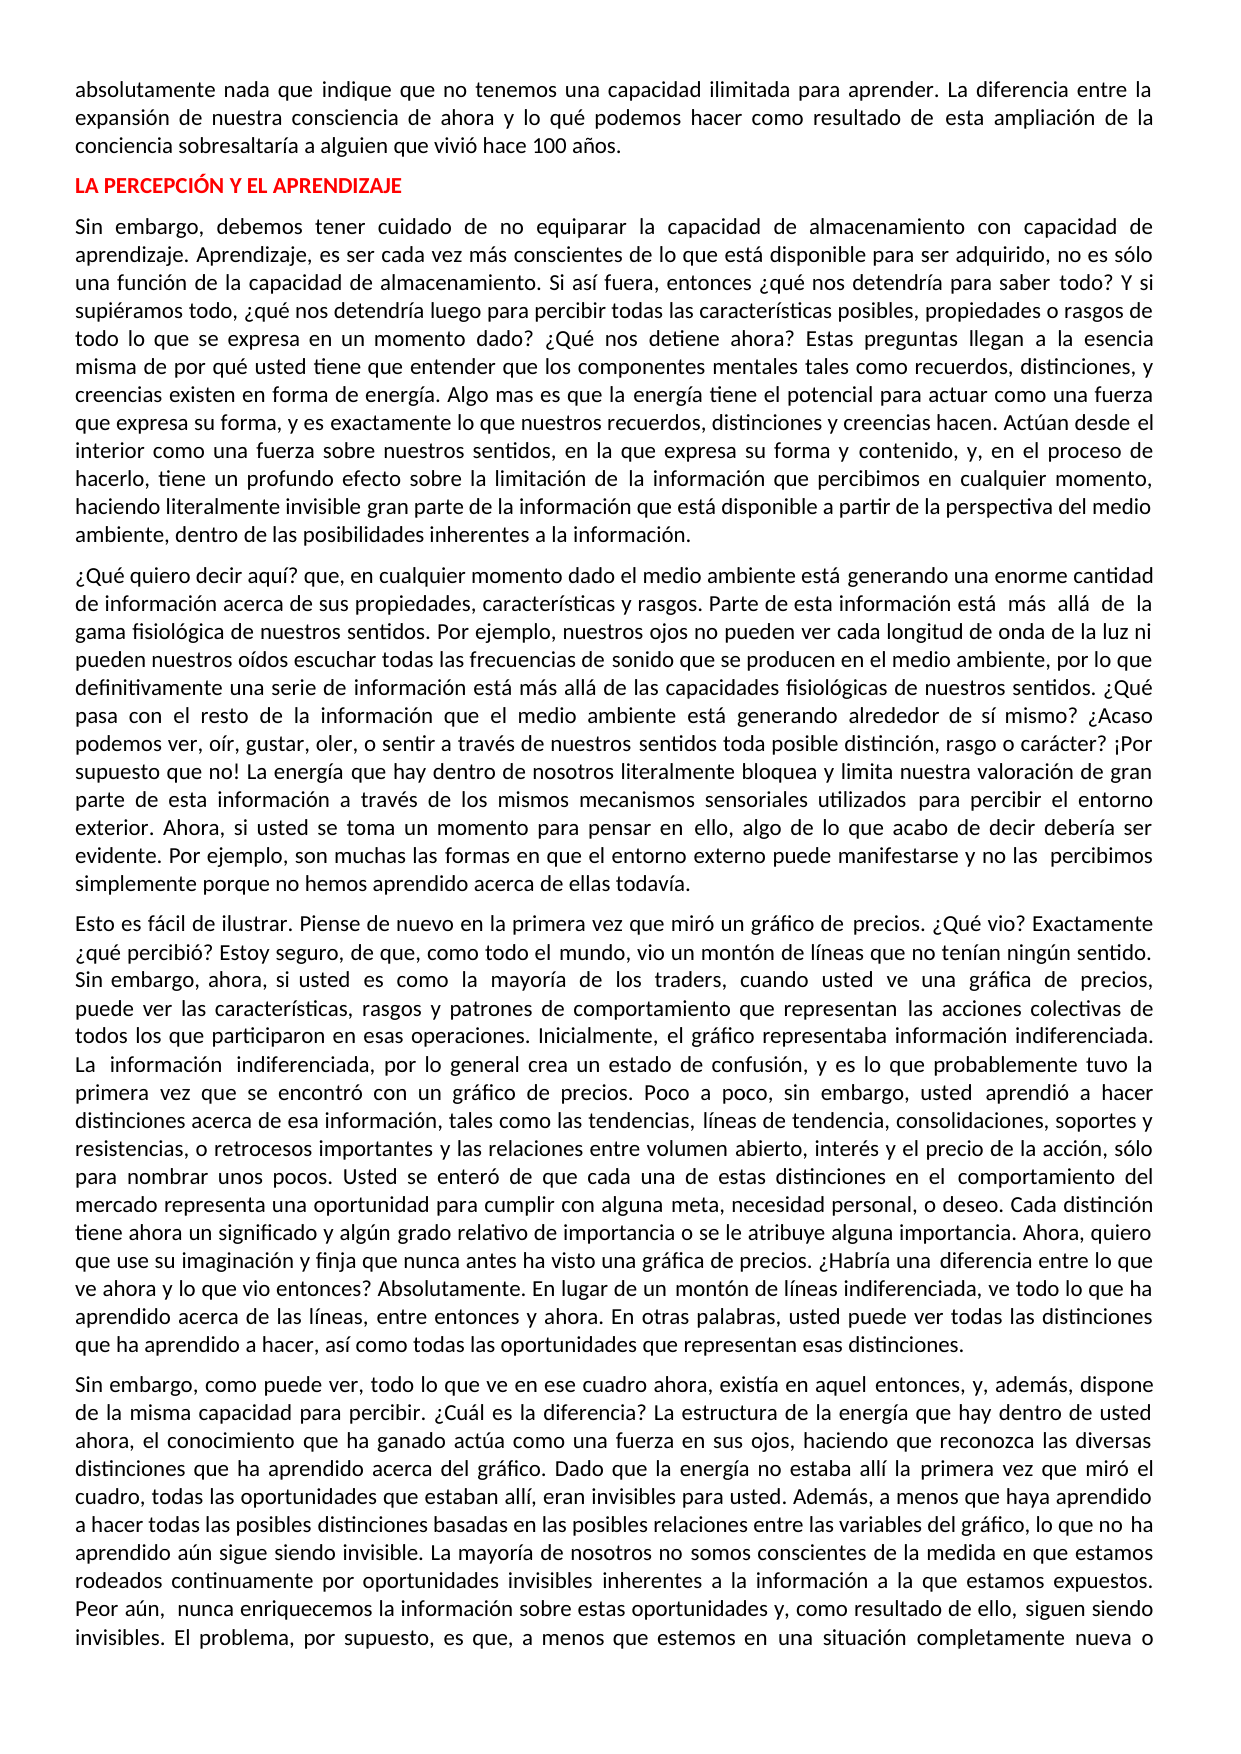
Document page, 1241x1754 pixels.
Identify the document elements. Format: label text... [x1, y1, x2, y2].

text Sin embargo, debemos tener cuidado de no equiparar la capacidad de almacenamiento con capacidad de aprendizaje. Aprendizaje, es ser cada vez más conscientes de lo que está disponible para ser adquirido, no es sólo una función de la capacidad de almacenamiento. Si así fuera, entonces ¿qué nos detendría para saber todo? Y si supiéramos todo, ¿qué nos detendría luego para percibir todas las características posibles, propiedades o rasgos de todo lo que se expresa en un momento dado? ¿Qué nos detiene ahora? Estas preguntas llegan a la esencia misma de por qué usted tiene que entender que los componentes mentales tales como recuerdos, distinciones, y creencias existen en forma de energía. Algo mas es que la energía tiene el potencial para actuar como una fuerza que expresa su forma, y es exactamente lo que nuestros recuerdos, distinciones y creencias hacen. Actúan desde el interior como una fuerza sobre nuestros sentidos, en la que expresa su forma y contenido, y, en el proceso de hacerlo, tiene un profundo efecto sobre la limitación de la información que percibimos en cualquier momento, haciendo literalmente invisible gran parte de la información que está disponible a partir de la perspectiva del medio ambiente, dentro de las posibilidades inherentes a la información. [75, 212, 1154, 548]
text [75, 75, 1154, 159]
text LA PERCEPCIÓN Y EL APRENDIZAJE [75, 172, 1165, 199]
text Esto es fácil de ilustrar. Piense de nuevo en la primera vez que miró un gráfico de precios. ¿Qué vio? Exactamente ¿qué percibió? Estoy seguro, de que, como todo el mundo, vio un montón de líneas que no tenían ningún sentido. Sin embargo, ahora, si usted es como la mayoría de los traders, cuando usted ve una gráfica de precios, puede ver las características, rasgos y patrones de comportamiento que representan las acciones colectivas de todos los que participaron en esas operaciones. Inicialmente, el gráfico representaba información indiferenciada. La información indiferenciada, por lo general crea un estado de confusión, y es lo que probablemente tuvo la primera vez que se encontró con un gráfico de precios. Poco a poco, sin embargo, usted aprendió a hacer distinciones acerca de esa información, tales como las tendencias, líneas de tendencia, consolidaciones, soportes y resistencias, o retrocesos importantes y las relaciones entre volumen abierto, interés y el precio de la acción, sólo para nombrar unos pocos. Usted se enteró de que cada una de estas distinciones en el comportamiento del mercado representa una oportunidad para cumplir con alguna meta, necesidad personal, o deseo. Cada distinción tiene ahora un significado y algún grado relativo de importancia o se le atribuye alguna importancia. Ahora, quiero que use su imaginación y finja que nunca antes ha visto una gráfica de precios. ¿Habría una diferencia entre lo que ve ahora y lo que vio entonces? Absolutamente. En lugar de un montón de líneas indiferenciada, ve todo lo que ha aprendido acerca de las líneas, entre entonces y ahora. En otras palabras, usted puede ver todas las distinciones que ha aprendido a hacer, así como todas las oportunidades que representan esas distinciones. [75, 909, 1154, 1358]
text ¿Qué quiero decir aquí? que, en cualquier momento dado el medio ambiente está generando una enorme cantidad de información acerca de sus propiedades, características y rasgos. Parte de esta información está más allá de la gama fisiológica de nuestros sentidos. Por ejemplo, nuestros ojos no pueden ver cada longitud de onda de la luz ni pueden nuestros oídos escuchar todas las frecuencias de sonido que se producen en el medio ambiente, por lo que definitivamente una serie de información está más allá de las capacidades fisiológicas de nuestros sentidos. ¿Qué pasa con el resto de la información que el medio ambiente está generando alrededor de sí mismo? ¿Acaso podemos ver, oír, gustar, oler, o sentir a través de nuestros sentidos toda posible distinción, rasgo o carácter? ¡Por supuesto que no! La energía que hay dentro de nosotros literalmente bloquea y limita nuestra valoración de gran parte de esta información a través de los mismos mecanismos sensoriales utilizados para percibir el entorno exterior. Ahora, si usted se toma un momento para pensar en ello, algo de lo que acabo de decir debería ser evidente. Por ejemplo, son muchas las formas en que el entorno externo puede manifestarse y no las percibimos simplemente porque no hemos aprendido acerca de ellas todavía. [75, 561, 1154, 897]
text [75, 1370, 1154, 1651]
